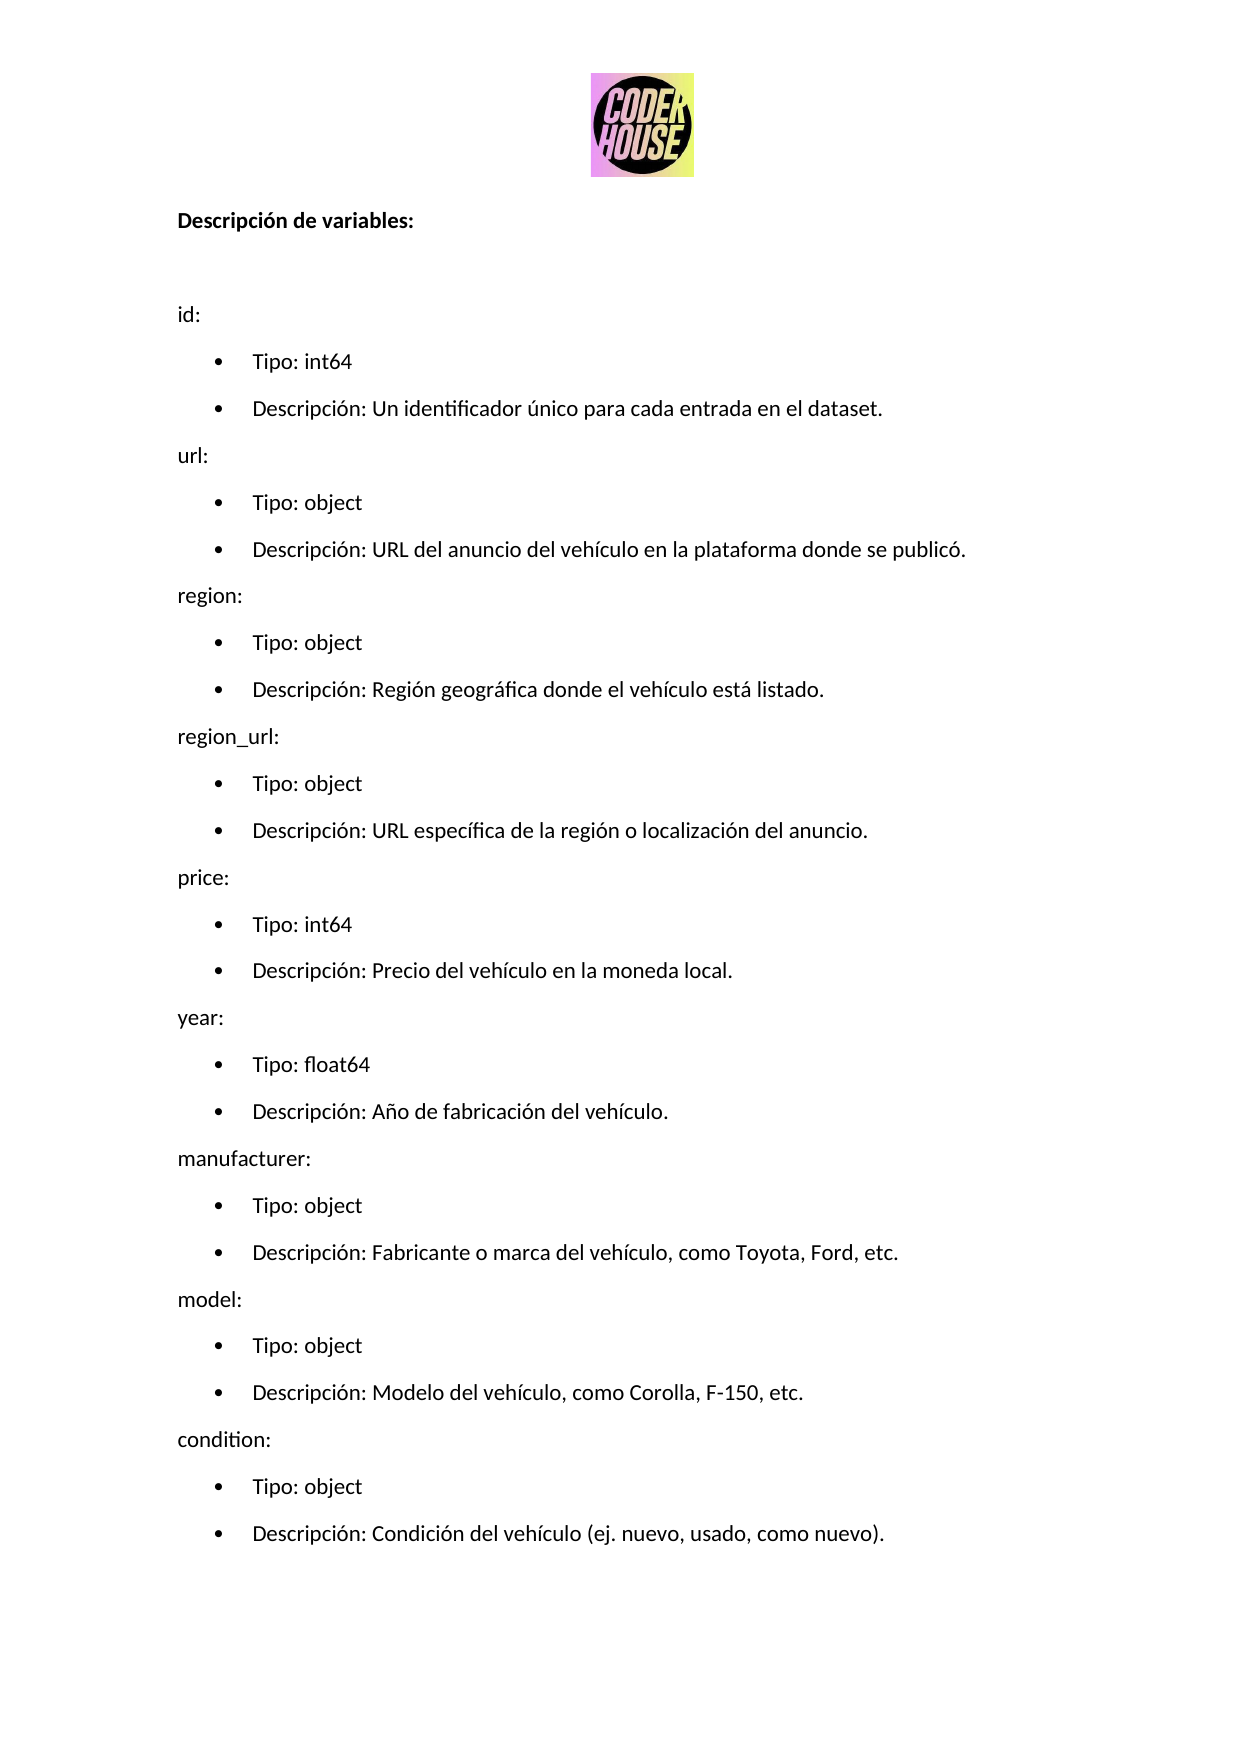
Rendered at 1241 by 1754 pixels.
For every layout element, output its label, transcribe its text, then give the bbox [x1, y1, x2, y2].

text region: [177, 582, 1107, 610]
text condition: [177, 1425, 1107, 1453]
list Descripción: Condición del vehículo (ej. nuevo, usado, como nuevo). [215, 1519, 1107, 1638]
list Tipo: object [215, 769, 1107, 797]
text manufacturer: [177, 1144, 1107, 1172]
list Descripción: Un identificador único para cada entrada en el dataset. [215, 394, 1107, 422]
list Descripción: Año de fabricación del vehículo. [215, 1097, 1107, 1125]
list Descripción: URL específica de la región o localización del anuncio. [215, 816, 1107, 844]
list Tipo: object [215, 1332, 1107, 1360]
list Descripción: Precio del vehículo en la moneda local. [215, 957, 1107, 985]
text id: [177, 300, 1107, 328]
text url: [177, 441, 1107, 469]
text year: [177, 1003, 1107, 1032]
list Tipo: object [215, 1191, 1107, 1219]
list Tipo: float64 [215, 1050, 1107, 1078]
text price: [177, 863, 1107, 891]
list Tipo: int64 [215, 347, 1107, 375]
list Tipo: int64 [215, 910, 1107, 938]
list Descripción: URL del anuncio del vehículo en la plataforma donde se publicó. [215, 535, 1107, 563]
list Descripción: Región geográfica donde el vehículo está listado. [215, 675, 1107, 703]
picture [590, 73, 694, 177]
list Tipo: object [215, 628, 1107, 657]
list Descripción: Fabricante o marca del vehículo, como Toyota, Ford, etc. [215, 1238, 1107, 1266]
list Descripción: Modelo del vehículo, como Corolla, F-150, etc. [215, 1378, 1107, 1407]
list Tipo: object [215, 1472, 1107, 1500]
text model: [177, 1285, 1107, 1313]
text region_url: [177, 722, 1107, 750]
text Descripción de variables: [177, 207, 1107, 235]
list Tipo: object [215, 488, 1107, 516]
